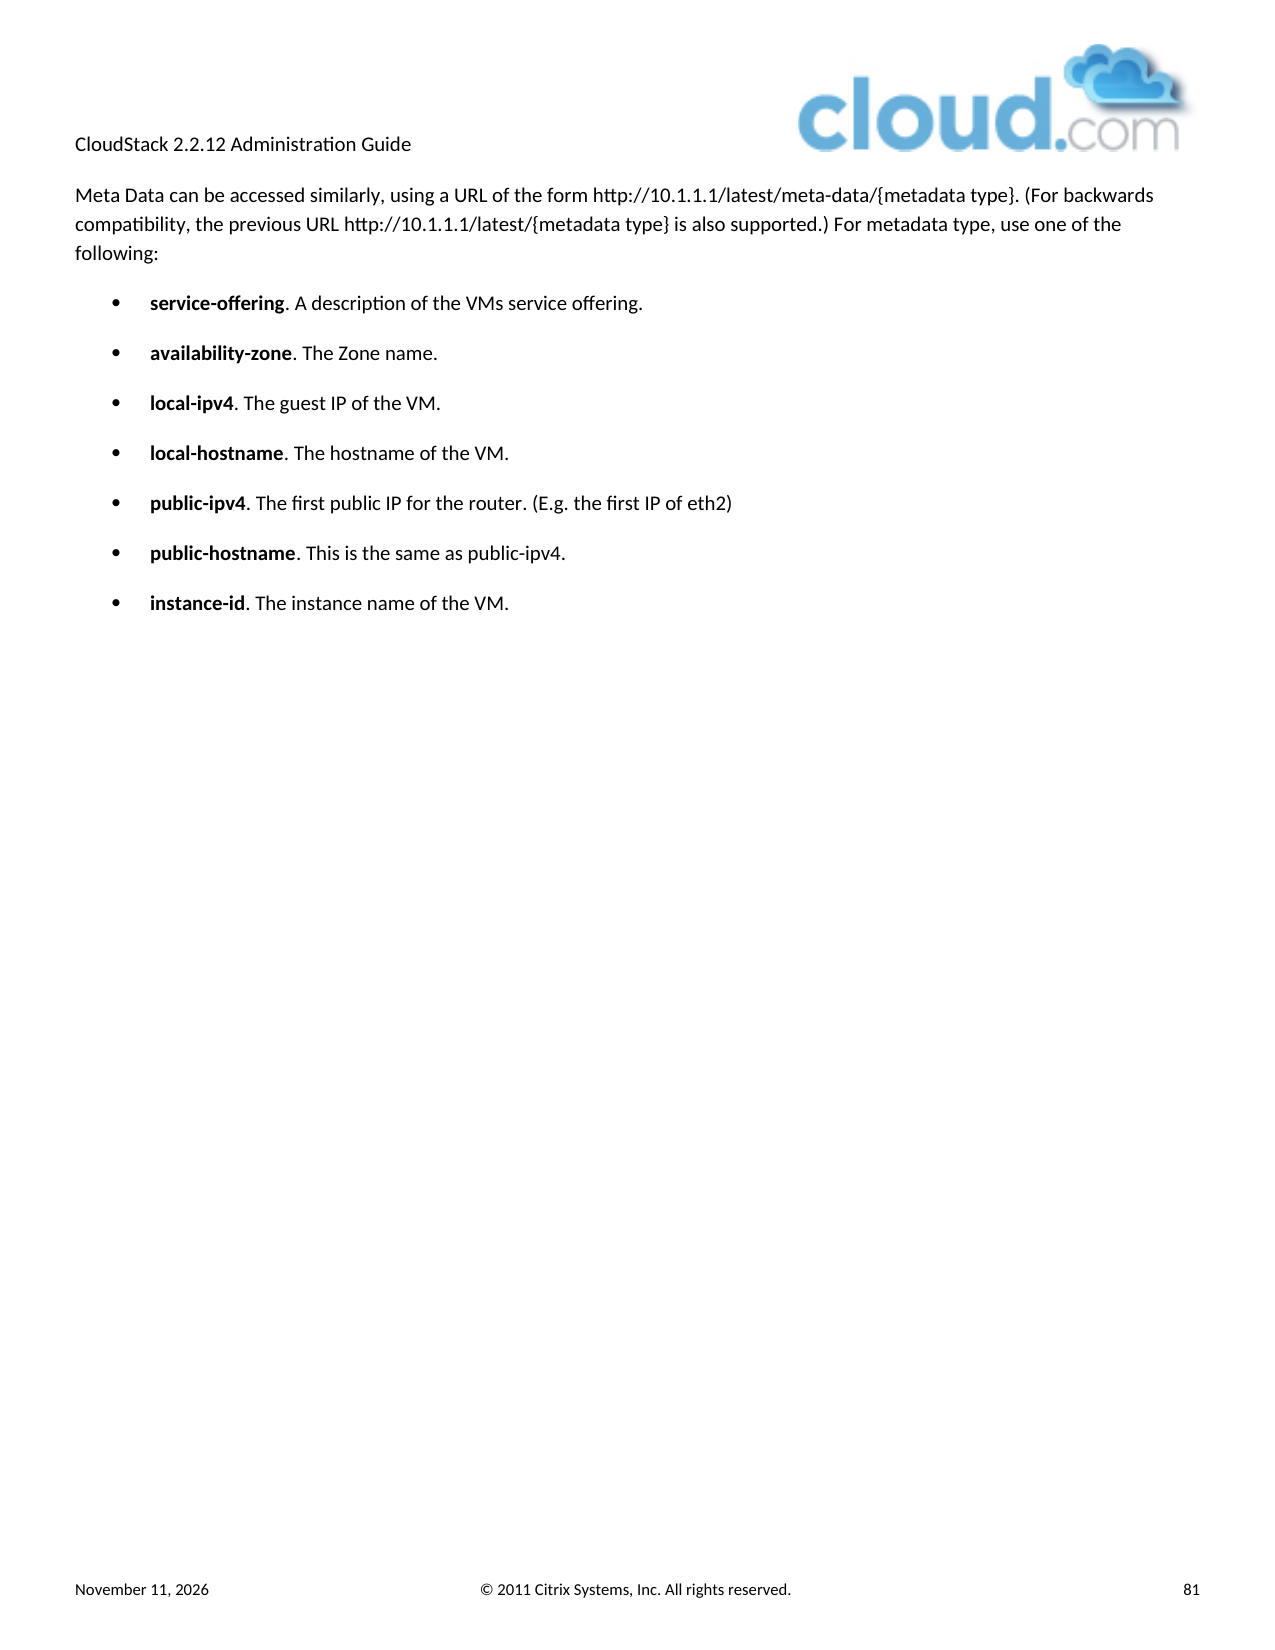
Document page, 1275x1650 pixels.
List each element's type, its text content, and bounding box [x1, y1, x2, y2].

list availability-zone. The Zone name. [112, 341, 1200, 366]
list local-hostname. The hostname of the VM. [112, 441, 1200, 466]
list instance-id. The instance name of the VM. [112, 591, 1200, 616]
list local-ipv4. The guest IP of the VM. [112, 391, 1200, 416]
list service-offering. A description of the VMs service offering. [112, 291, 1200, 316]
text Meta Data can be accessed similarly, using a URL of the form http://10.1.1.1/latest/meta-data/{metadata type}. (For backwards compatibility, the previous URL http://10.1.1.1/latest/{metadata type} is also supported.) For metadata type, use one of the following: [75, 182, 1200, 266]
list public-ipv4. The first public IP for the router. (E.g. the first IP of eth2) [112, 491, 1200, 516]
picture [798, 44, 1200, 152]
list public-hostname. This is the same as public-ipv4. [112, 541, 1200, 566]
